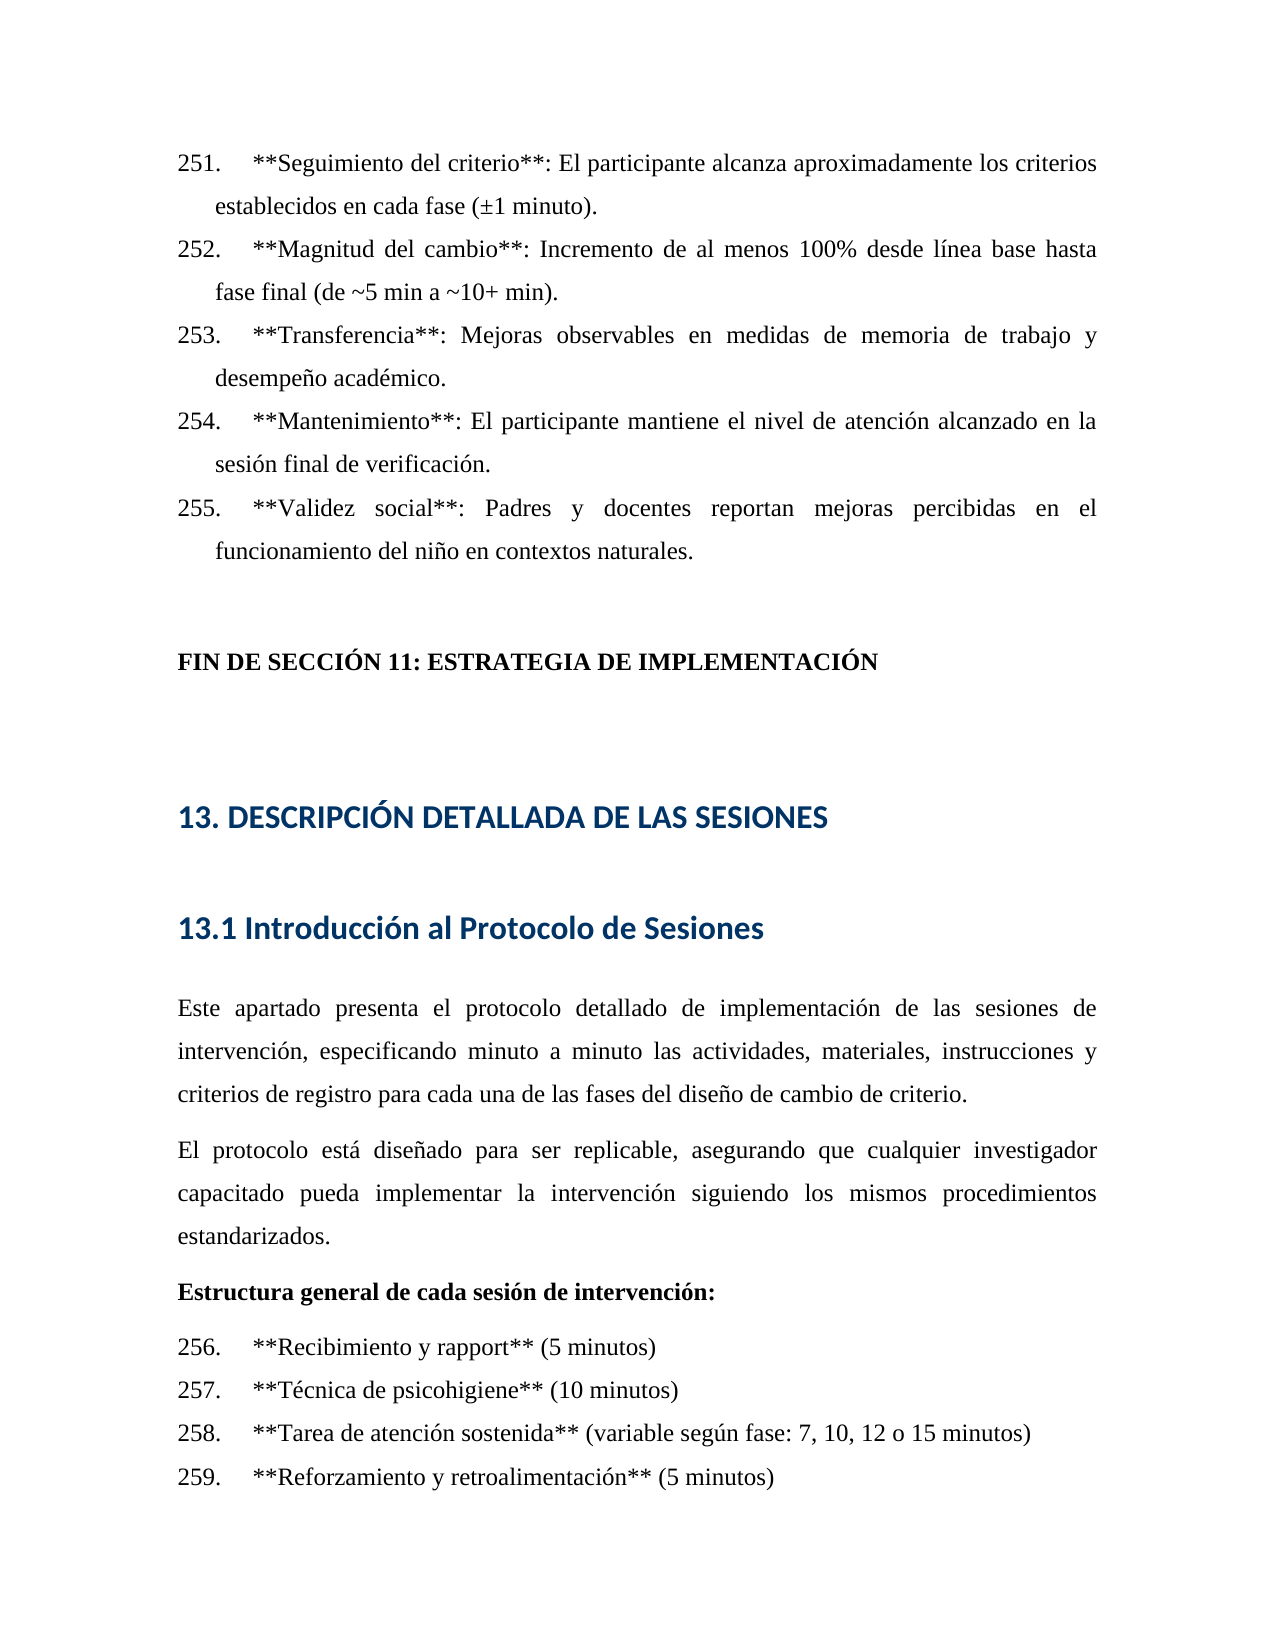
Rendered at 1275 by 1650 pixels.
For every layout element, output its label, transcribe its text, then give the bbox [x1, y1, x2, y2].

list **Recibimiento y rapport** (5 minutos) [177, 1332, 1098, 1361]
list **Técnica de psicohigiene** (10 minutos) [177, 1375, 1098, 1404]
list **Tarea de atención sostenida** (variable según fase: 7, 10, 12 o 15 minutos) [177, 1418, 1098, 1447]
text Estructura general de cada sesión de intervención: [177, 1277, 1098, 1305]
subtitle 13.1 Introducción al Protocolo de Sesiones [177, 907, 1098, 947]
list **Seguimiento del criterio**: El participante alcanza aproximadamente los criterios establecidos en cada fase (±1 minuto). [177, 148, 1098, 219]
list **Reforzamiento y retroalimentación** (5 minutos) [177, 1462, 1098, 1490]
subtitle 13. DESCRIPCIÓN DETALLADA DE LAS SESIONES [177, 796, 1098, 836]
list **Mantenimiento**: El participante mantiene el nivel de atención alcanzado en la sesión final de verificación. [177, 406, 1098, 478]
text El protocolo está diseñado para ser replicable, asegurando que cualquier investigador capacitado pueda implementar la intervención siguiendo los mismos procedimientos estandarizados. [177, 1135, 1098, 1250]
list **Validez social**: Padres y docentes reportan mejoras percibidas en el funcionamiento del niño en contextos naturales. [177, 493, 1098, 564]
list **Magnitud del cambio**: Incremento de al menos 100% desde línea base hasta fase final (de ~5 min a ~10+ min). [177, 234, 1098, 306]
list **Transferencia**: Mejoras observables en medidas de memoria de trabajo y desempeño académico. [177, 320, 1098, 392]
text FIN DE SECCIÓN 11: ESTRATEGIA DE IMPLEMENTACIÓN [177, 647, 1098, 676]
text Este apartado presenta el protocolo detallado de implementación de las sesiones de intervención, especificando minuto a minuto las actividades, materiales, instrucciones y criterios de registro para cada una de las fases del diseño de cambio de criterio. [177, 993, 1098, 1108]
